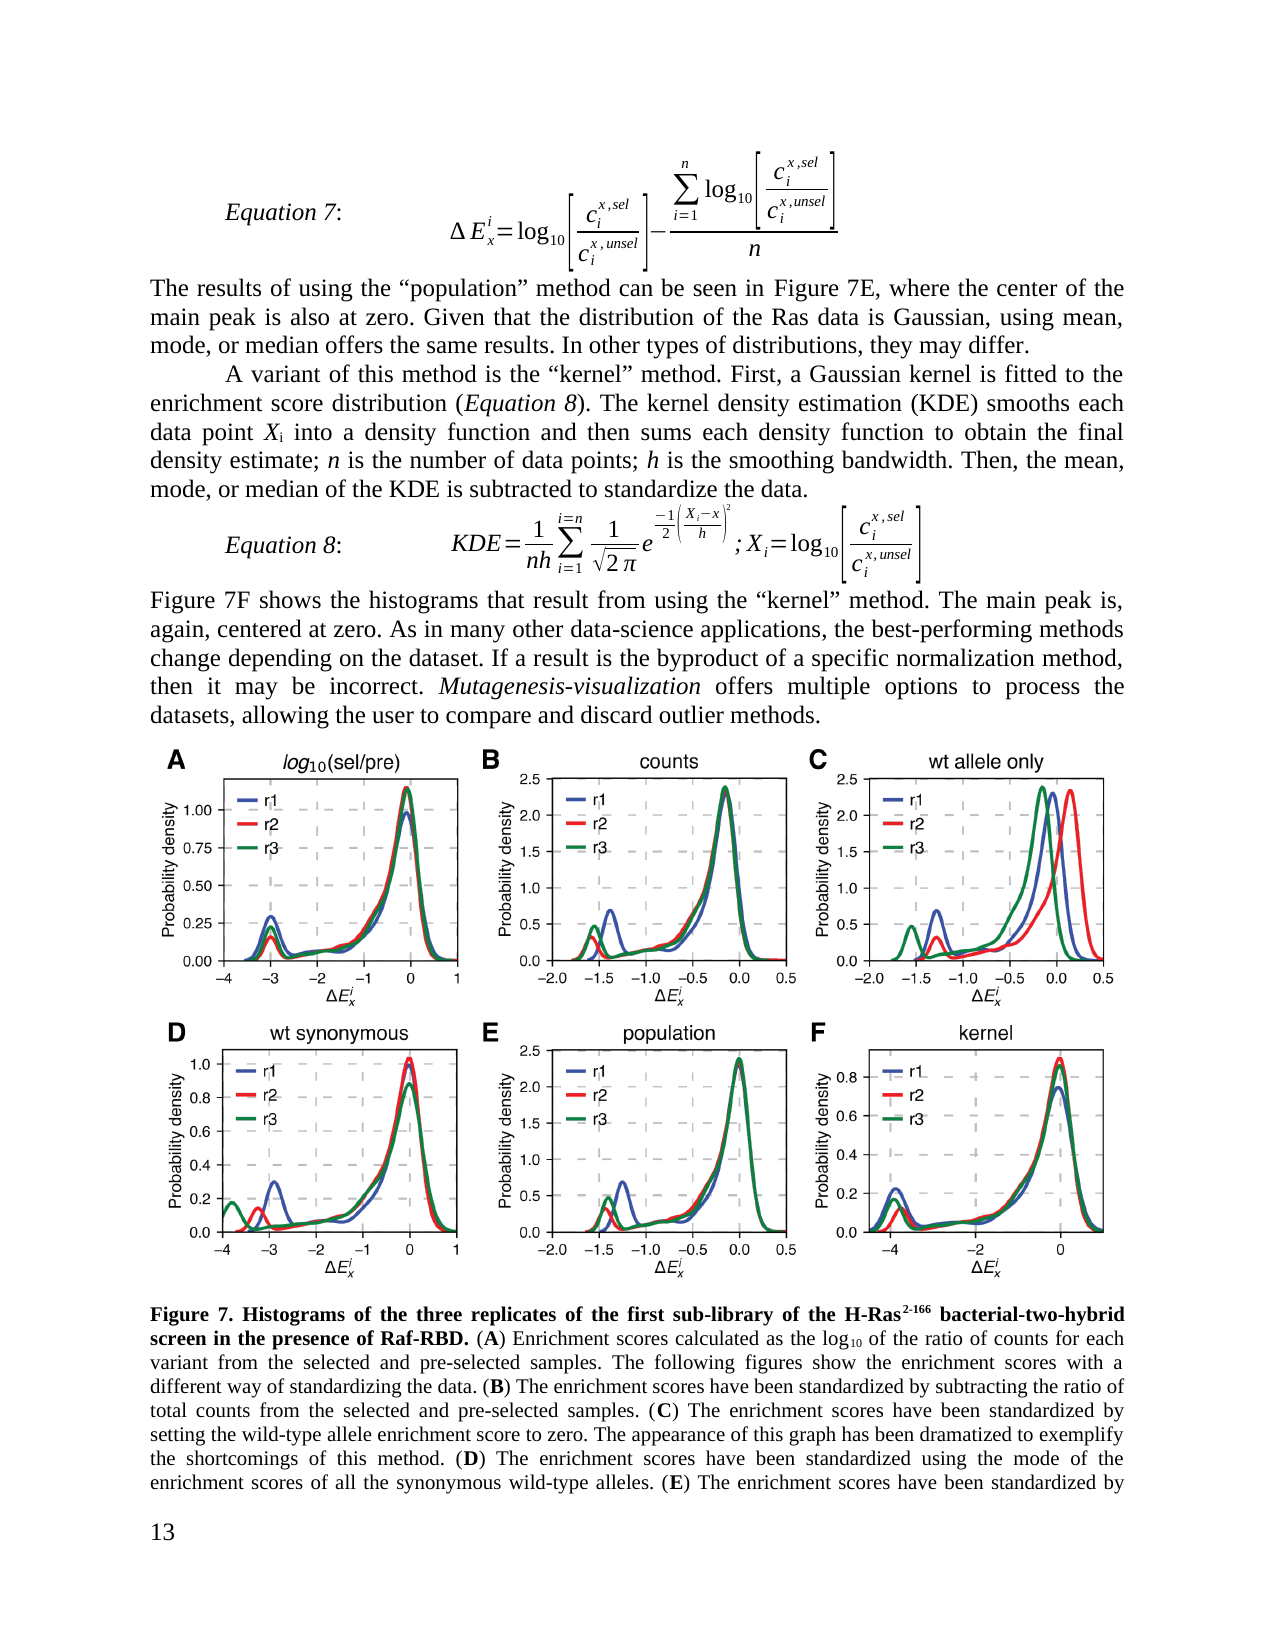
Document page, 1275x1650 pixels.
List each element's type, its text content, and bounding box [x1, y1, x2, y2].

text Equation 8: [150, 503, 1125, 585]
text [150, 1302, 1125, 1494]
text The results of using the “population” method can be seen in Figure 7E, where the center of the main peak is also at zero. Given that the distribution of the Ras data is Gaussian, using mean, mode, or median offers the same results. In other types of distributions, they may differ. [150, 273, 1125, 359]
text Figure 7F shows the histograms that result from using the “kernel” method. The main peak is, again, centered at zero. As in many other data-science applications, the best-performing methods change depending on the dataset. If a result is the byproduct of a specific normalization method, then it may be incorrect. Mutagenesis-visualization offers multiple options to process the datasets, allowing the user to compare and discard outlier methods. [150, 585, 1125, 729]
text Equation 7: [150, 150, 1125, 273]
text A variant of this method is the “kernel” method. First, a Gaussian kernel is fitted to the enrichment score distribution (Equation 8). The kernel density estimation (KDE) smooths each data point Xi into a density function and then sums each density function to obtain the final density estimate; n is the number of data points; h is the smoothing bandwidth. Then, the mean, mode, or median of the KDE is subtracted to standardize the data. [150, 359, 1125, 503]
picture [150, 741, 1125, 1290]
